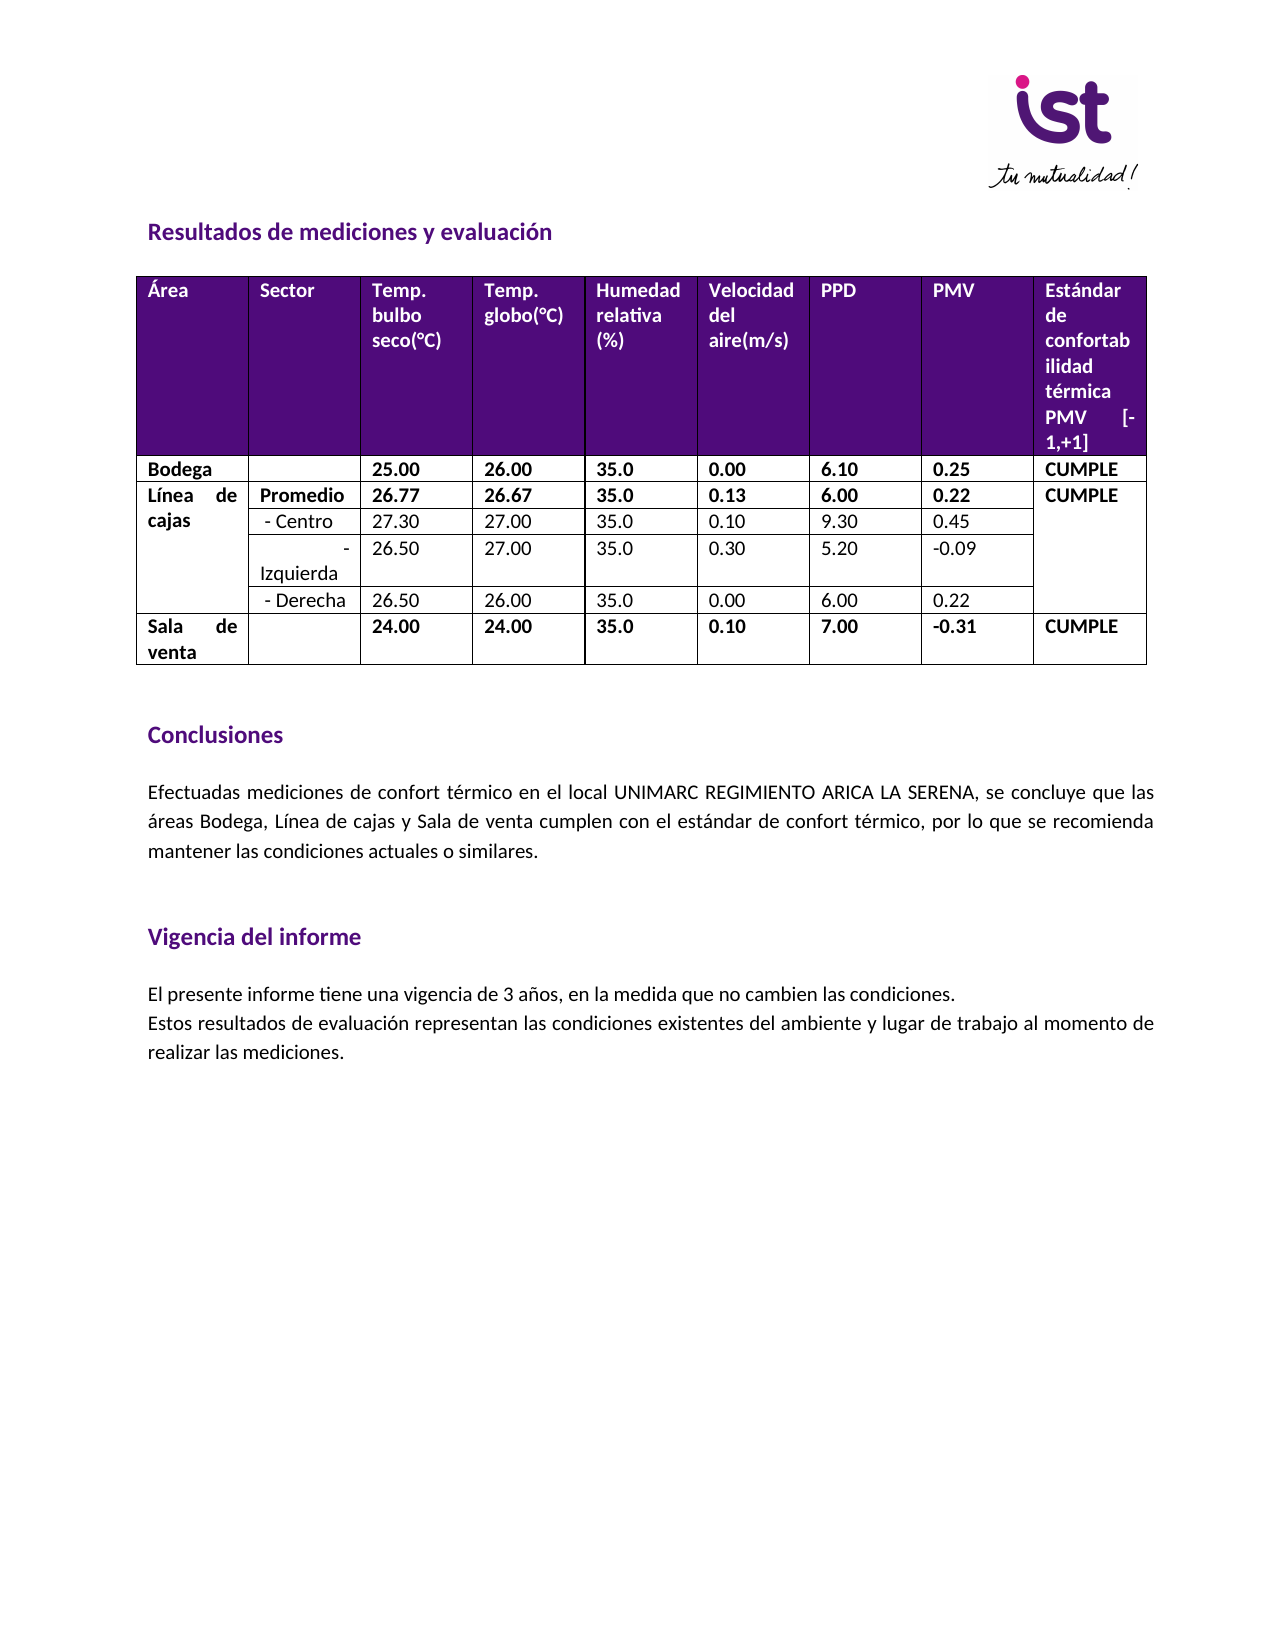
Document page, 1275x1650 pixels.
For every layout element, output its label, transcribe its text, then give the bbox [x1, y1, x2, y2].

text Estos resultados de evaluación representan las condiciones existentes del ambiente y lugar de trabajo al momento de realizar las mediciones. [148, 1010, 1157, 1065]
table_header Área [137, 277, 248, 455]
table_cell 0.22 [922, 482, 1033, 508]
table_cell 26.77 [361, 482, 472, 508]
text El presente informe tiene una vigencia de 3 años, en la medida que no cambien las condiciones. [148, 981, 1157, 1007]
table_cell 35.0 [586, 587, 697, 612]
table_cell Sala de venta [137, 614, 248, 664]
table_cell -0.09 [922, 535, 1033, 586]
table_cell 24.00 [361, 614, 472, 664]
table_cell 26.67 [473, 482, 584, 508]
subtitle Resultados de mediciones y evaluación [148, 216, 1157, 246]
table_cell 35.0 [586, 509, 697, 534]
table_cell 26.00 [473, 456, 584, 481]
table_header Temp. bulbo seco(°C) [361, 277, 472, 455]
table_cell 24.00 [473, 614, 584, 664]
table_cell 0.22 [922, 587, 1033, 612]
table_cell CUMPLE [1034, 456, 1146, 481]
table_cell 26.50 [361, 535, 472, 586]
table_cell 35.0 [586, 456, 697, 481]
table_header PMV [922, 277, 1033, 455]
table_cell 0.10 [698, 509, 809, 534]
table_cell -0.31 [922, 614, 1033, 664]
table_cell 0.00 [698, 456, 809, 481]
table_cell [249, 614, 360, 664]
subtitle Conclusiones [148, 719, 1157, 750]
table_cell - Centro [249, 509, 360, 534]
table_cell 6.00 [810, 587, 921, 612]
table_cell CUMPLE [1034, 614, 1146, 664]
table_cell 5.20 [810, 535, 921, 586]
table_cell - Derecha [249, 587, 360, 612]
table_cell 26.50 [361, 587, 472, 612]
table_cell Promedio [249, 482, 360, 508]
table_cell 0.45 [922, 509, 1033, 534]
table_cell Bodega [137, 456, 248, 481]
picture [988, 75, 1139, 191]
table_header Temp. globo(°C) [473, 277, 584, 455]
table_cell 7.00 [810, 614, 921, 664]
subtitle Vigencia del informe [148, 921, 1157, 952]
table_cell 0.13 [698, 482, 809, 508]
table_cell 0.25 [922, 456, 1033, 481]
table_cell 6.00 [810, 482, 921, 508]
table_header Velocidad del aire(m/s) [698, 277, 809, 455]
table_cell 26.00 [473, 587, 584, 612]
table_cell 0.10 [698, 614, 809, 664]
table_header Humedad relativa (%) [586, 277, 697, 455]
table_cell CUMPLE [1034, 482, 1146, 612]
table_cell 0.00 [698, 587, 809, 612]
table_cell [249, 456, 360, 481]
table_cell 0.30 [698, 535, 809, 586]
table_cell 27.00 [473, 509, 584, 534]
table_header PPD [810, 277, 921, 455]
table_cell - Izquierda [249, 535, 360, 586]
table_cell 27.30 [361, 509, 472, 534]
table_header Estándar de confortabilidad térmica PMV [-1,+1] [1034, 277, 1146, 455]
table_cell 6.10 [810, 456, 921, 481]
table_cell 35.0 [586, 482, 697, 508]
table_cell Línea de cajas [137, 482, 248, 612]
table_header Sector [249, 277, 360, 455]
table_cell 9.30 [810, 509, 921, 534]
table_cell 25.00 [361, 456, 472, 481]
text Efectuadas mediciones de confort térmico en el local UNIMARC REGIMIENTO ARICA LA SERENA, se concluye que las áreas Bodega, Línea de cajas y Sala de venta cumplen con el estándar de confort térmico, por lo que se recomienda mantener las condiciones actuales o similares. [148, 779, 1157, 863]
table_cell 35.0 [586, 535, 697, 586]
table_cell 27.00 [473, 535, 584, 586]
table_cell 35.0 [586, 614, 697, 664]
